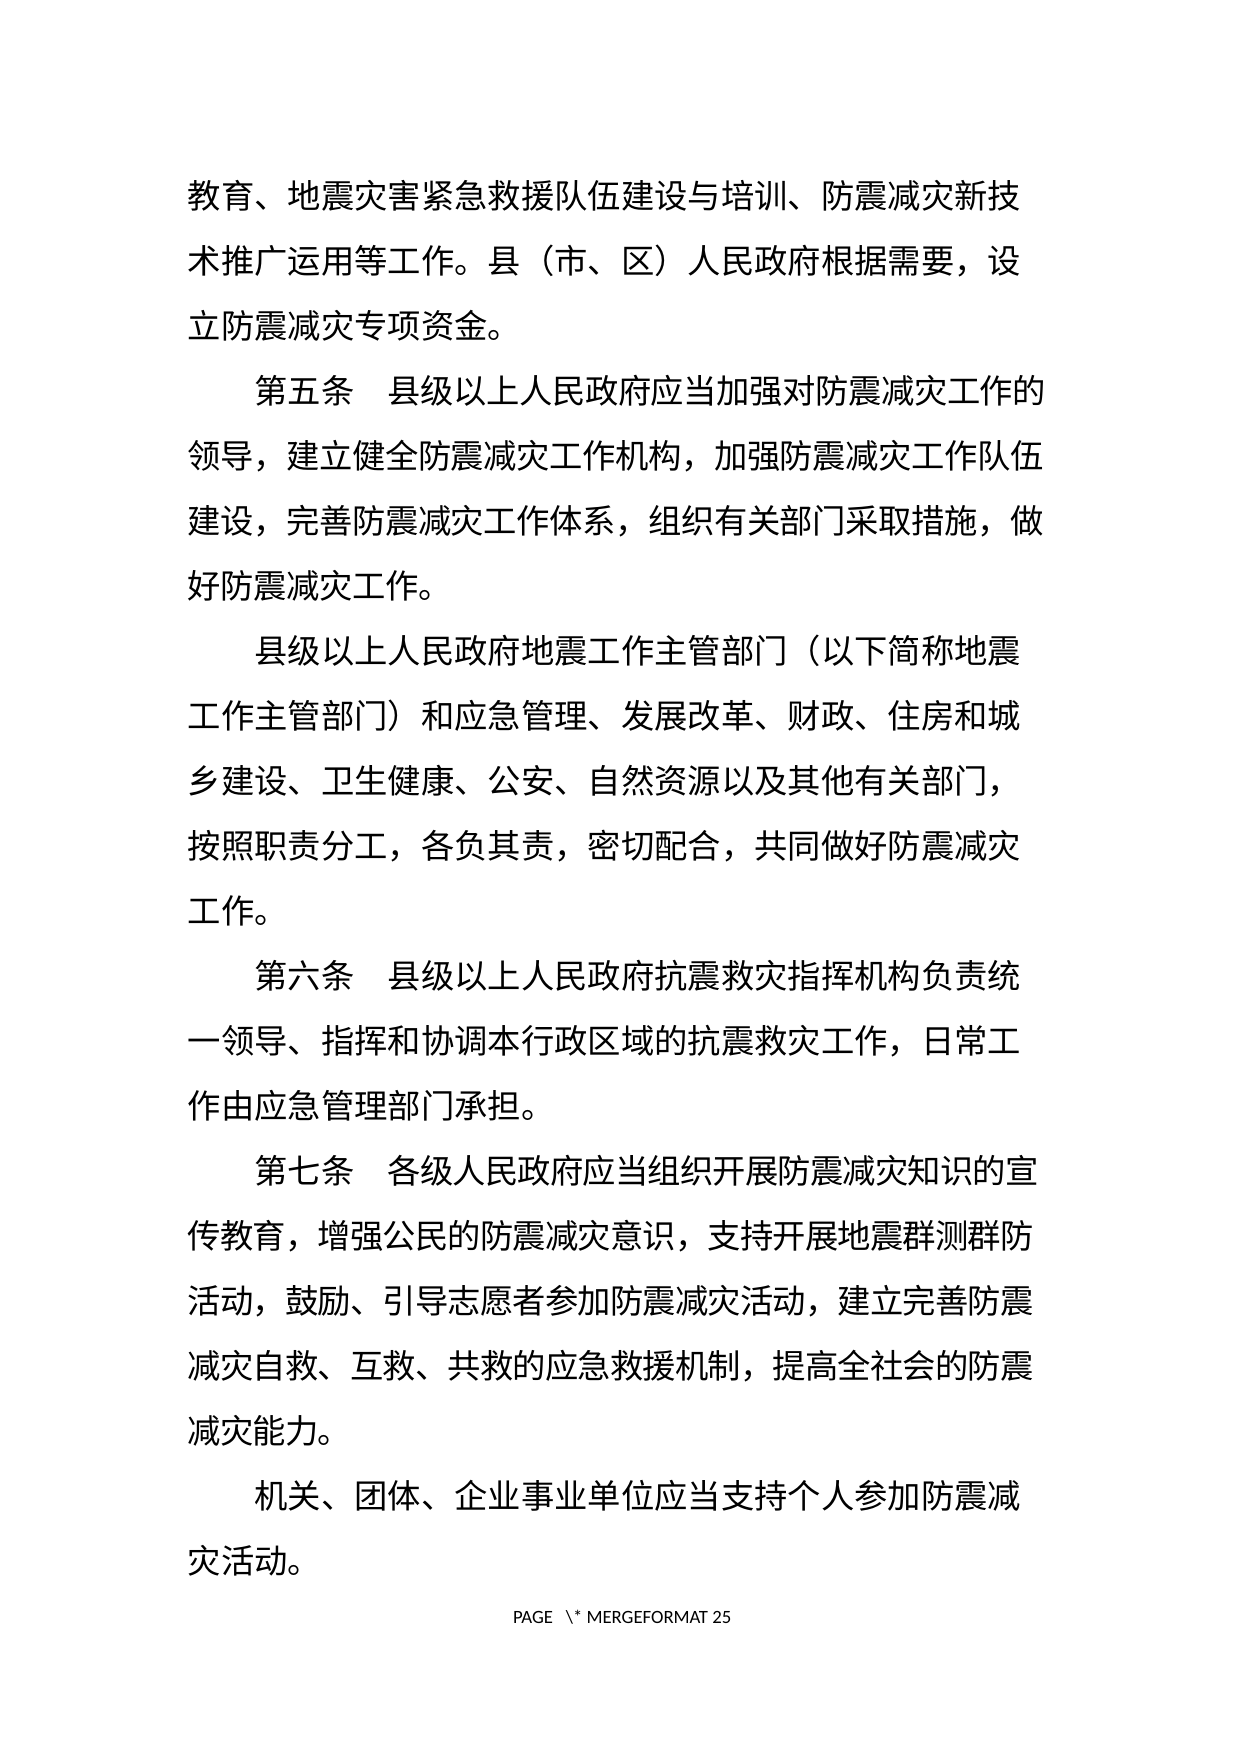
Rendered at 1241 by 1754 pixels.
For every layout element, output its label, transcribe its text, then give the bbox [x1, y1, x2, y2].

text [187, 162, 1053, 357]
text 机关、团体、企业事业单位应当支持个人参加防震减灾活动。 [187, 1462, 1053, 1592]
text 县级以上人民政府地震工作主管部门（以下简称地震工作主管部门）和应急管理、发展改革、财政、住房和城乡建设、卫生健康、公安、自然资源以及其他有关部门，按照职责分工，各负其责，密切配合，共同做好防震减灾工作。 [187, 617, 1053, 942]
text 第七条 各级人民政府应当组织开展防震减灾知识的宣传教育，增强公民的防震减灾意识，支持开展地震群测群防活动，鼓励、引导志愿者参加防震减灾活动，建立完善防震减灾自救、互救、共救的应急救援机制，提高全社会的防震减灾能力。 [187, 1137, 1053, 1462]
text 第五条 县级以上人民政府应当加强对防震减灾工作的领导，建立健全防震减灾工作机构，加强防震减灾工作队伍建设，完善防震减灾工作体系，组织有关部门采取措施，做好防震减灾工作。 [187, 357, 1053, 617]
text 第六条 县级以上人民政府抗震救灾指挥机构负责统一领导、指挥和协调本行政区域的抗震救灾工作，日常工作由应急管理部门承担。 [187, 942, 1053, 1137]
